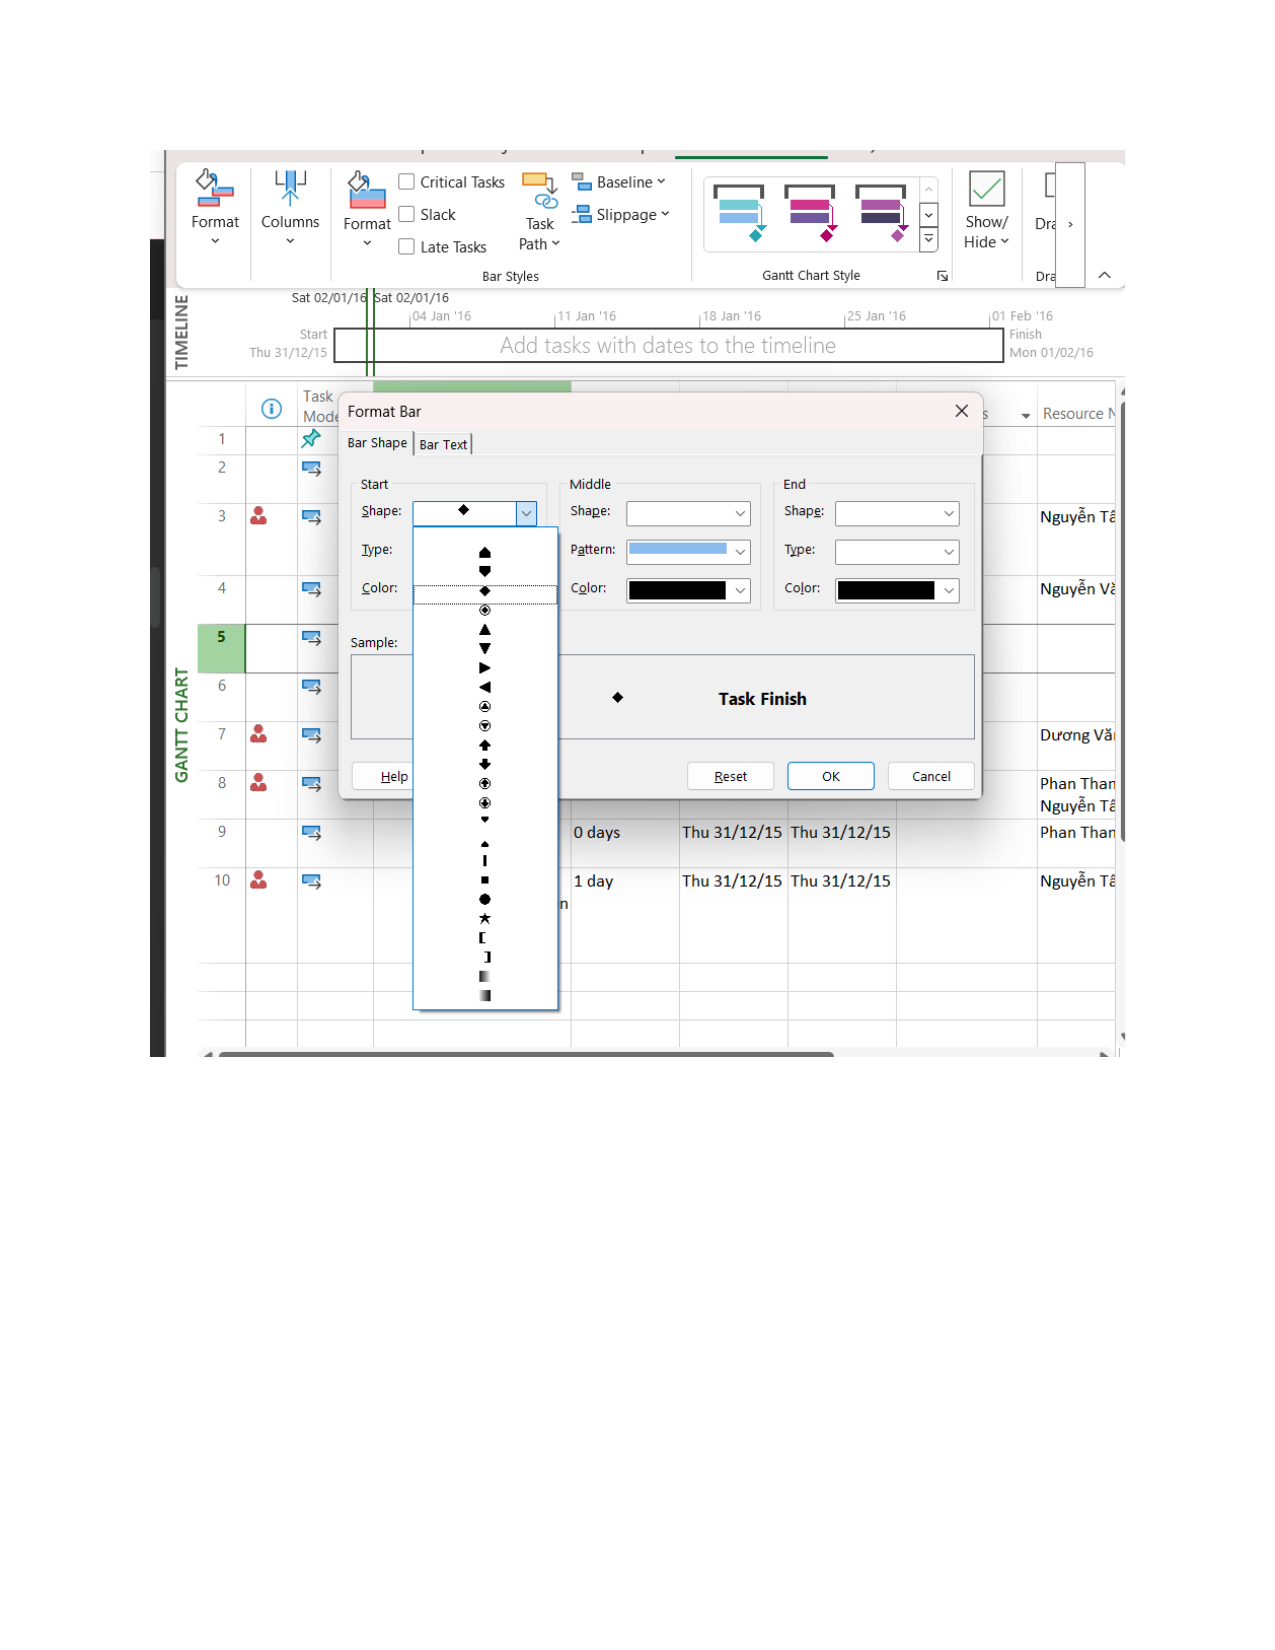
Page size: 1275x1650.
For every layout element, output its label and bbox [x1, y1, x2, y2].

picture [150, 150, 1125, 1057]
